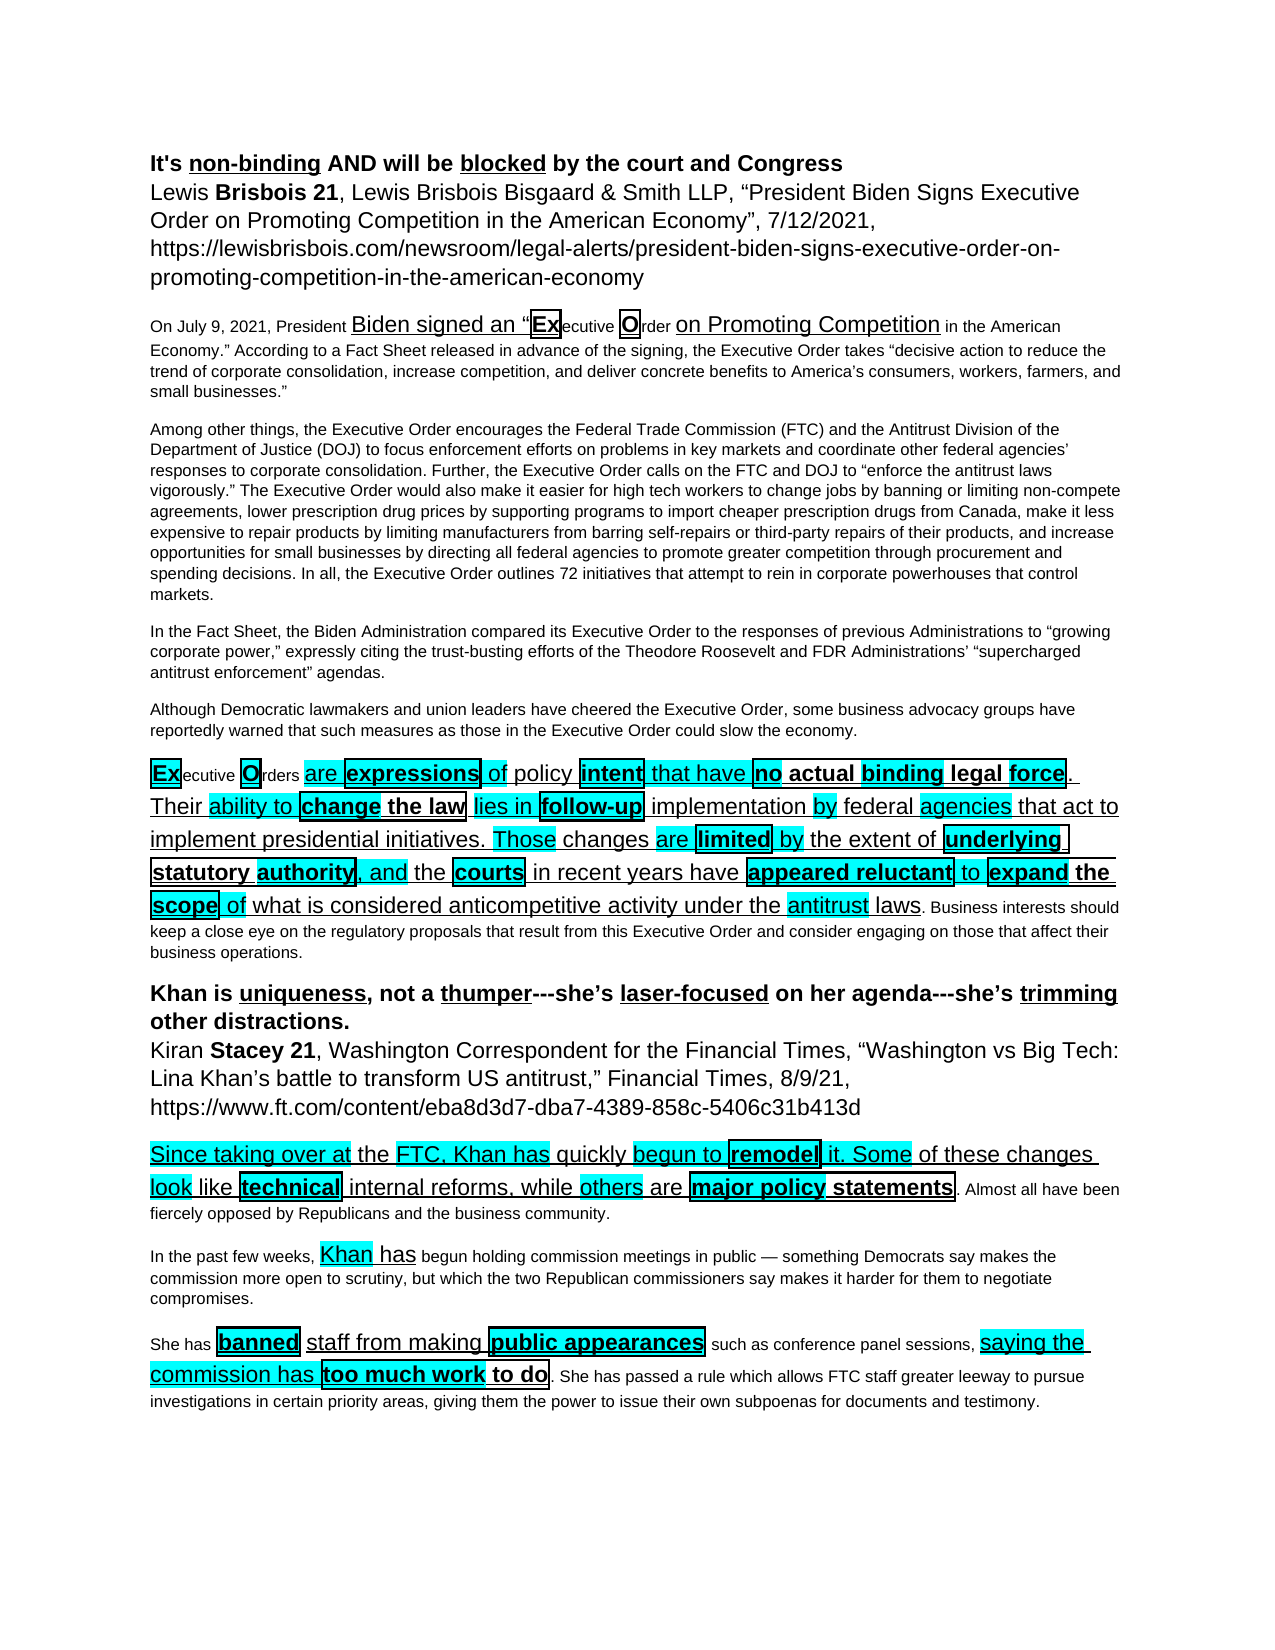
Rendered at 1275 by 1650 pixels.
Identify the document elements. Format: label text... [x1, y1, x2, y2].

text Executive Orders are expressions of policy intent that have no actual binding legal force. Their ability to change the law lies in follow-up implementation by federal agencies that act to implement presidential initiatives. Those changes are limited by the extent of underlying statutory authority, and the courts in recent years have appeared reluctant to expand the scope of what is considered anticompetitive activity under the antitrust laws. Business interests should keep a close eye on the regulatory proposals that result from this Executive Order and consider engaging on those that affect their business operations. [150, 758, 1125, 962]
text In the past few weeks, Khan has begun holding commission meetings in public — something Democrats say makes the commission more open to scrutiny, but which the two Republican commissioners say makes it harder for them to negotiate compromises. [150, 1241, 1125, 1308]
text Kiran Stacey 21, Washington Correspondent for the Financial Times, “Washington vs Big Tech: Lina Khan’s battle to transform US antitrust,” Financial Times, 8/9/21, https://www.ft.com/content/eba8d3d7-dba7-4389-858c-5406c31b413d [150, 1037, 1125, 1120]
text Although Democratic lawmakers and union leaders have cheered the Executive Order, some business advocacy groups have reportedly warned that such measures as those in the Executive Order could slow the economy. [150, 700, 1125, 740]
text Since taking over at the FTC, Khan has quickly begun to remodel it. Some of these changes look like technical internal reforms, while others are major policy statements. Almost all have been fiercely opposed by Republicans and the business community. [150, 1138, 1125, 1223]
text On July 9, 2021, President Biden signed an “Executive Order on Promoting Competition in the American Economy.” According to a Fact Sheet released in advance of the signing, the Executive Order takes “decisive action to reduce the trend of corporate consolidation, increase competition, and deliver concrete benefits to America’s consumers, workers, farmers, and small businesses.” [150, 309, 1125, 401]
text She has banned staff from making public appearances such as conference panel sessions, saying the commission has too much work to do. She has passed a rule which allows FTC staff greater leeway to pursue investigations in certain priority areas, giving them the power to issue their own subpoenas for documents and testimony. [150, 1326, 1125, 1411]
text In the Fact Sheet, the Biden Administration compared its Executive Order to the responses of previous Administrations to “growing corporate power,” expressly citing the trust-busting efforts of the Theodore Roosevelt and FDR Administrations’ “supercharged antitrust enforcement” agendas. [150, 622, 1125, 682]
text Lewis Brisbois 21, Lewis Brisbois Bisgaard & Smith LLP, “President Biden Signs Executive Order on Promoting Competition in the American Economy”, 7/12/2021, https://lewisbrisbois.com/newsroom/legal-alerts/president-biden-signs-executive-order-on-promoting-competition-in-the-american-economy [150, 178, 1125, 290]
text Among other things, the Executive Order encourages the Federal Trade Commission (FTC) and the Antitrust Division of the Department of Justice (DOJ) to focus enforcement efforts on problems in key markets and coordinate other federal agencies’ responses to corporate consolidation. Further, the Executive Order calls on the FTC and DOJ to “enforce the antitrust laws vigorously.” The Executive Order would also make it easier for high tech workers to change jobs by banning or limiting non-compete agreements, lower prescription drug prices by supporting programs to import cheaper prescription drugs from Canada, make it less expensive to repair products by limiting manufacturers from barring self-repairs or third-party repairs of their products, and increase opportunities for small businesses by directing all federal agencies to promote greater competition through procurement and spending decisions. In all, the Executive Order outlines 72 initiatives that attempt to rein in corporate powerhouses that control markets. [150, 419, 1125, 603]
subtitle Khan is uniqueness, not a thumper---she’s laser-focused on her agenda---she’s trimming other distractions. [150, 980, 1125, 1034]
subtitle It's non-binding AND will be blocked by the court and Congress [150, 150, 1125, 176]
